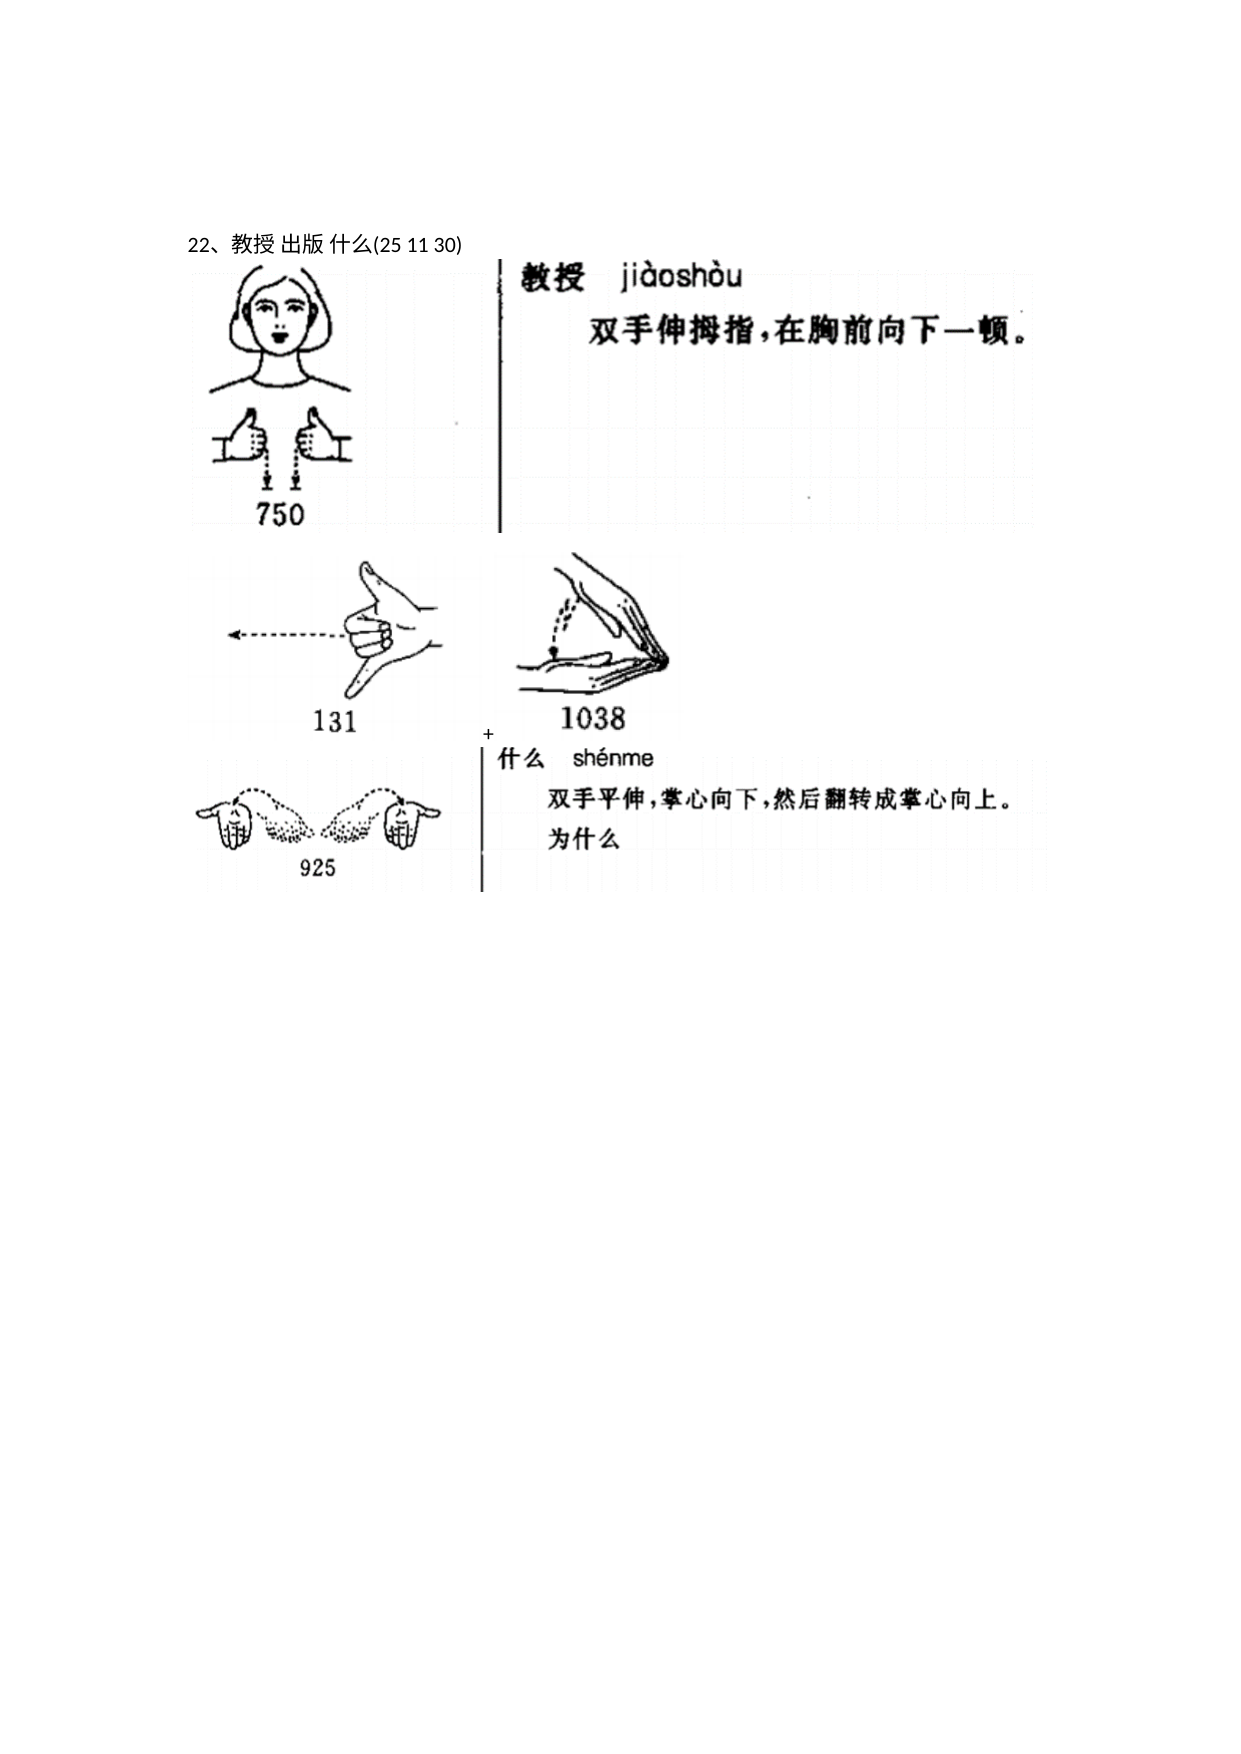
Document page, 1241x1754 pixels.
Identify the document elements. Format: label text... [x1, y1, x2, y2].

picture [187, 747, 1053, 892]
picture [187, 556, 483, 741]
picture [493, 552, 685, 741]
picture [187, 259, 1038, 533]
list 教授 出版 什么(25 11 30) [187, 227, 1053, 259]
